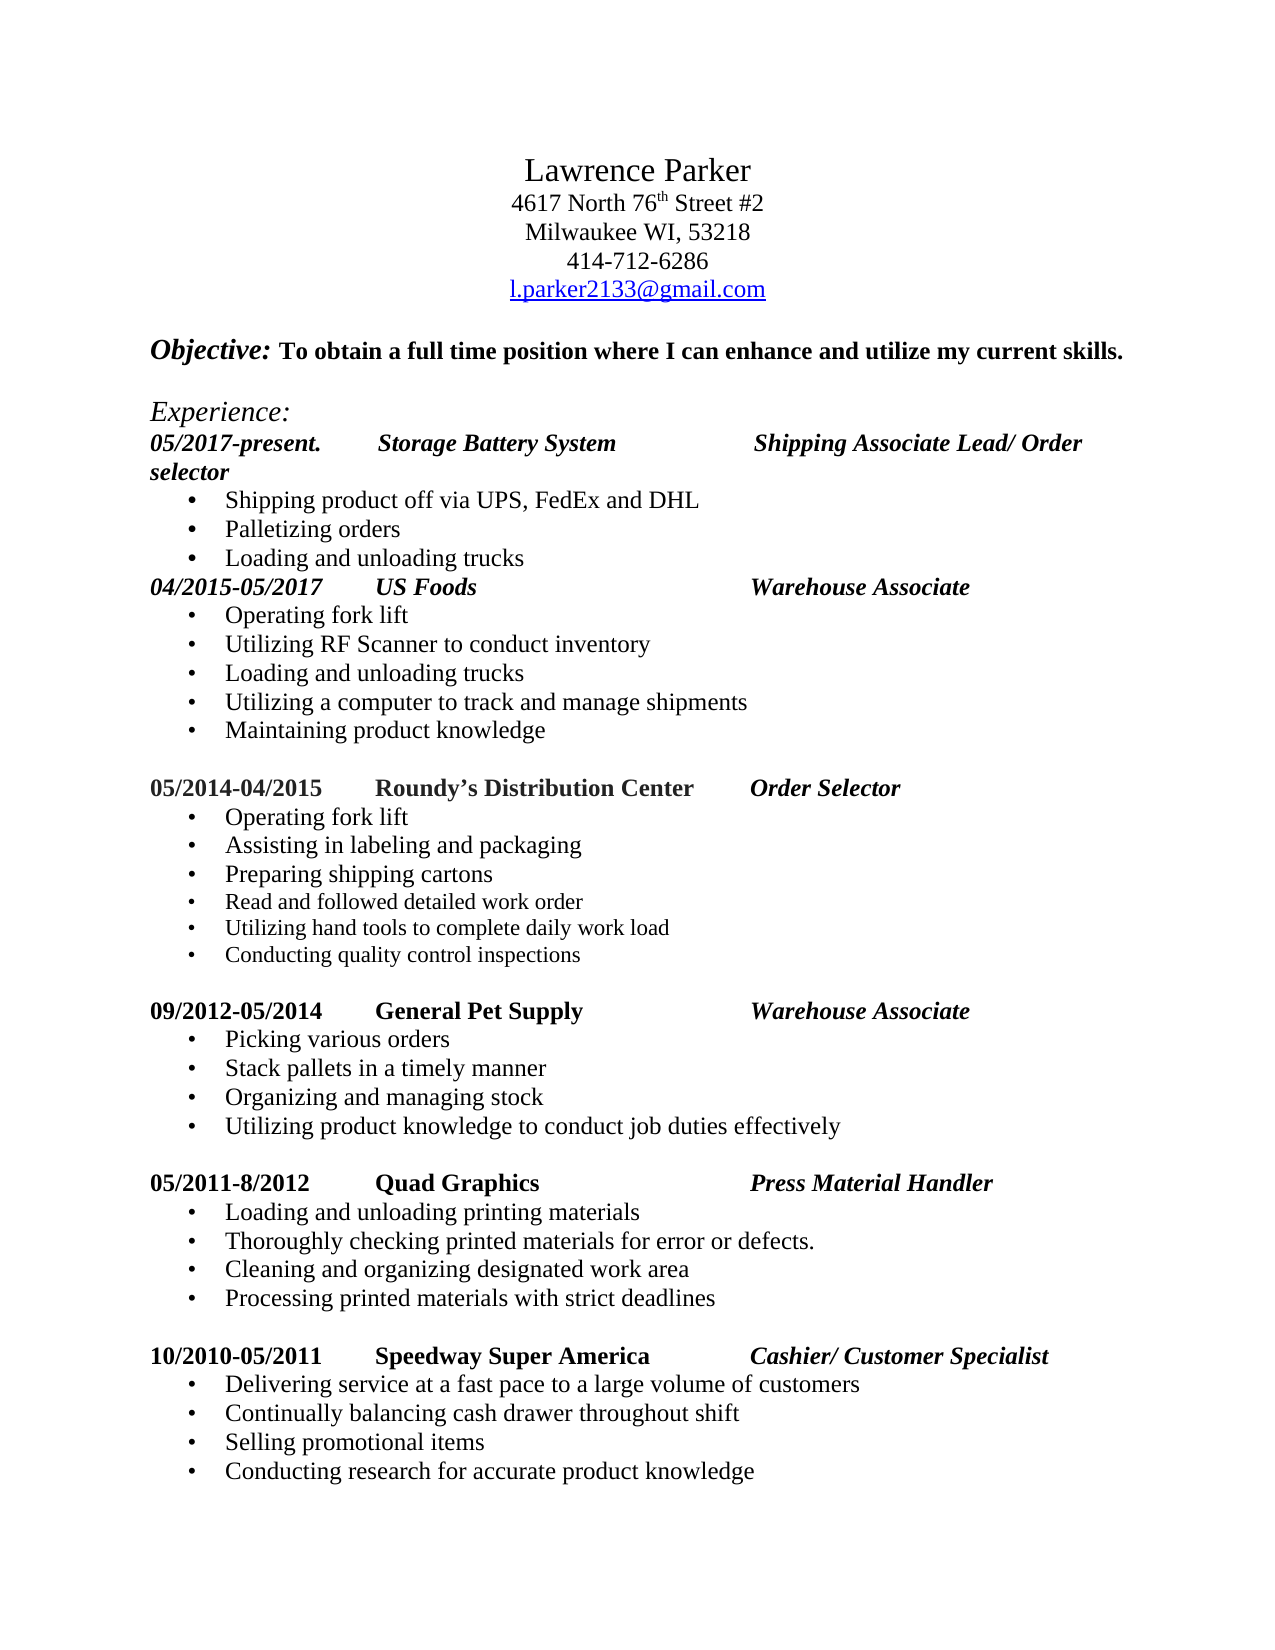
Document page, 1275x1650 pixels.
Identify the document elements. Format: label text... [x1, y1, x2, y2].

list Selling promotional items [187, 1427, 1125, 1456]
text 05/2011-8/2012 Quad Graphics Press Material Handler [150, 1168, 1125, 1197]
list Processing printed materials with strict deadlines [187, 1283, 1125, 1312]
list Utilizing a computer to track and manage shipments [187, 687, 1125, 715]
list Utilizing hand tools to complete daily work load [187, 914, 1125, 941]
text 04/2015-05/2017 US Foods Warehouse Associate [150, 572, 1125, 600]
list Preparing shipping cartons [187, 859, 1125, 888]
list Delivering service at a fast pace to a large volume of customers [187, 1369, 1125, 1398]
list Utilizing product knowledge to conduct job duties effectively [187, 1111, 1125, 1139]
text 09/2012-05/2014 General Pet Supply Warehouse Associate [150, 996, 1125, 1024]
text 10/2010-05/2011 Speedway Super America Cashier/ Customer Specialist [150, 1341, 1125, 1369]
list Shipping product off via UPS, FedEx and DHL [187, 485, 1125, 514]
list Palletizing orders [187, 514, 1125, 543]
text Lawrence Parker [150, 150, 1125, 188]
list Cleaning and organizing designated work area [187, 1254, 1125, 1283]
list Utilizing RF Scanner to conduct inventory [187, 629, 1125, 658]
list Loading and unloading printing materials [187, 1197, 1125, 1226]
list Continually balancing cash drawer throughout shift [187, 1398, 1125, 1427]
list Read and followed detailed work order [187, 888, 1125, 914]
list Maintaining product knowledge [187, 715, 1125, 744]
list Organizing and managing stock [187, 1082, 1125, 1111]
text 05/2017-present. Storage Battery System Shipping Associate Lead/ Order selector [150, 428, 1125, 485]
text 4617 North 76th Street #2 [150, 188, 1125, 217]
text l.parker2133@gmail.com [150, 274, 1125, 303]
list Assisting in labeling and packaging [187, 830, 1125, 859]
list Picking various orders [187, 1024, 1125, 1053]
list Thoroughly checking printed materials for error or defects. [187, 1226, 1125, 1254]
text Experience: [150, 394, 1125, 428]
text 414-712-6286 [150, 246, 1125, 274]
list Operating fork lift [187, 802, 1125, 830]
list Operating fork lift [187, 600, 1125, 629]
list Loading and unloading trucks [187, 658, 1125, 687]
text Objective: To obtain a full time position where I can enhance and utilize my current skills. [150, 332, 1125, 366]
list Conducting quality control inspections [187, 941, 1125, 967]
list Stack pallets in a timely manner [187, 1053, 1125, 1082]
list Conducting research for accurate product knowledge [187, 1456, 1125, 1484]
text Milwaukee WI, 53218 [150, 217, 1125, 246]
list Loading and unloading trucks [187, 543, 1125, 572]
text 05/2014-04/2015 Roundy’s Distribution Center Order Selector [694, 773, 1125, 802]
